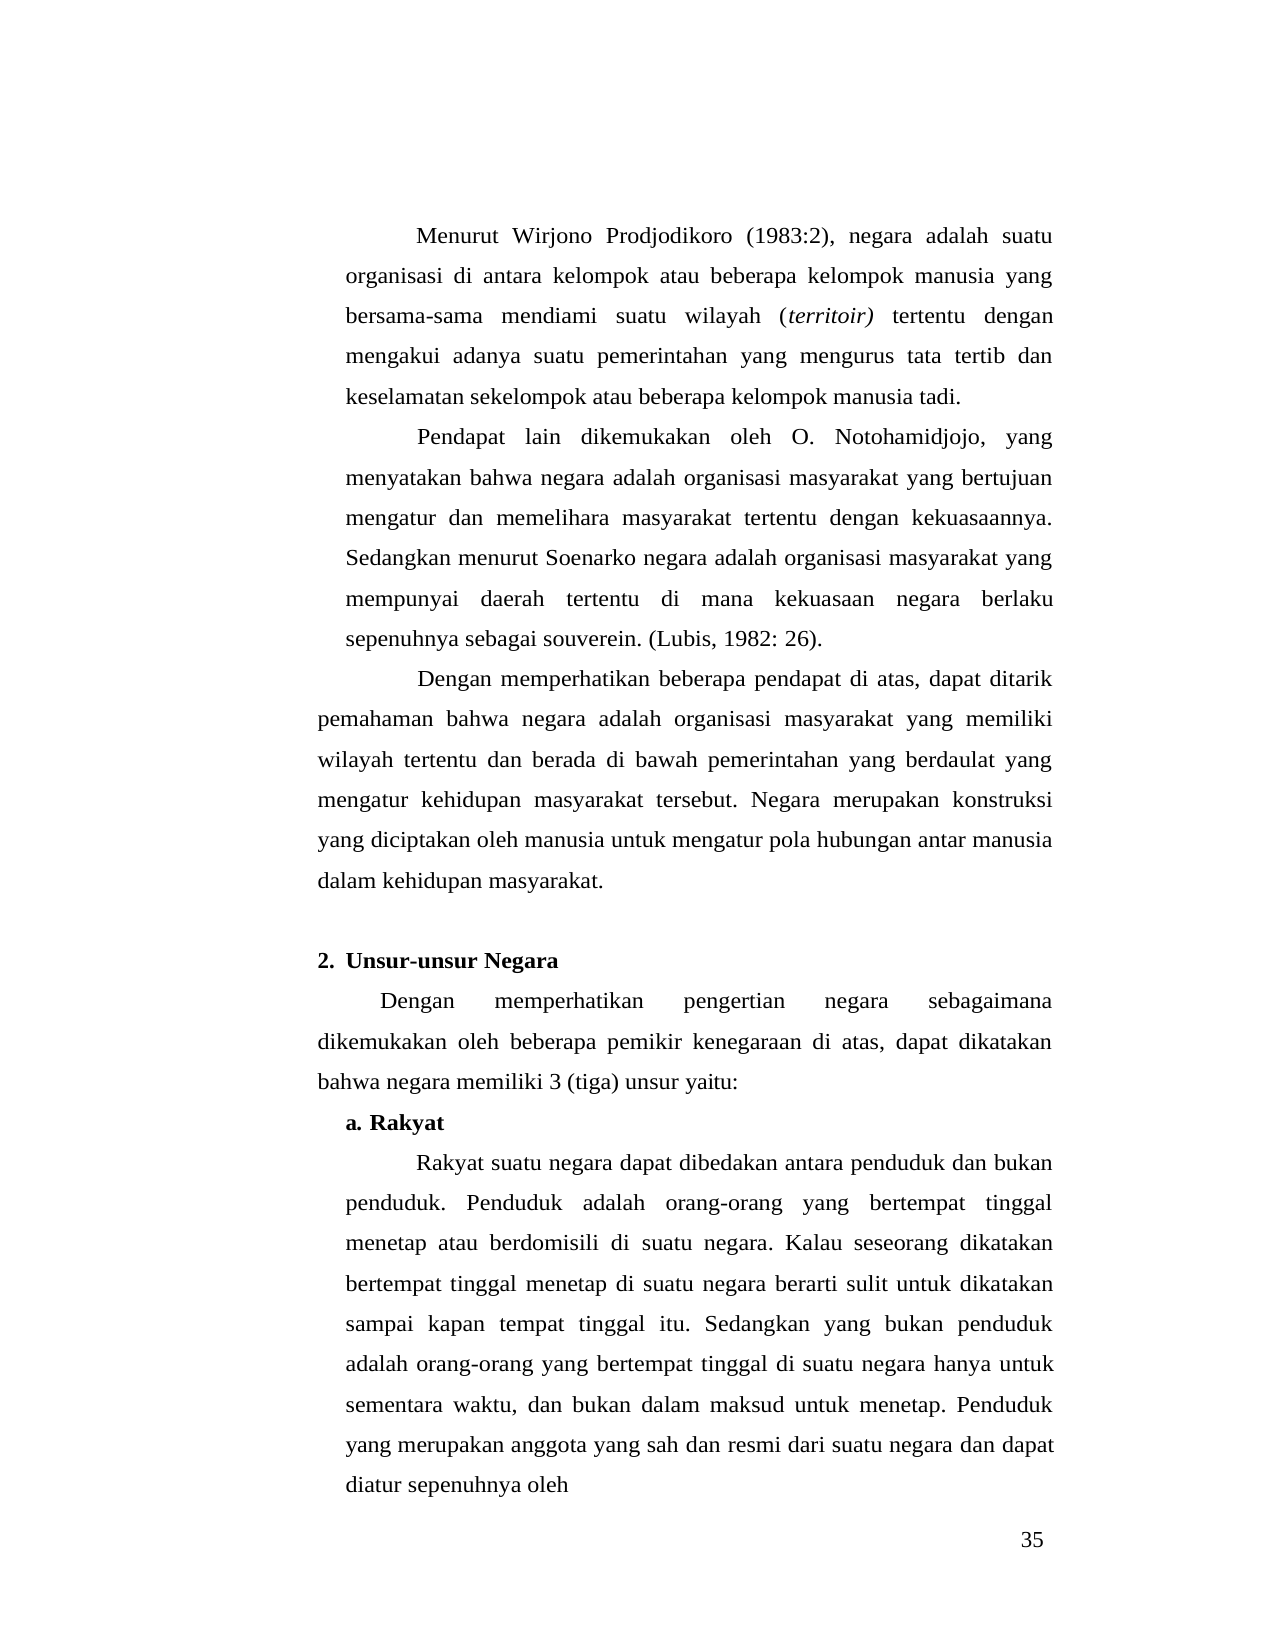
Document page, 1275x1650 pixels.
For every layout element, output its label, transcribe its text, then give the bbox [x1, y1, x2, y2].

text Rakyat suatu negara dapat dibedakan antara penduduk dan bukan penduduk. Penduduk adalah orang-orang yang bertempat tinggal menetap atau berdomisili di suatu negara. Kalau seseorang dikatakan bertempat tinggal menetap di suatu negara berarti sulit untuk dikatakan sampai kapan tempat tinggal itu. Sedangkan yang bukan penduduk adalah orang-orang yang bertempat tinggal di suatu negara hanya untuk sementara waktu, dan bukan dalam maksud untuk menetap. Penduduk yang merupakan anggota yang sah dan resmi dari suatu negara dan dapat diatur sepenuhnya oleh [345, 1149, 1054, 1498]
text Pendapat lain dikemukakan oleh O. Notohamidjojo, yang menyatakan bahwa negara adalah organisasi masyarakat yang bertujuan mengatur dan memelihara masyarakat tertentu dengan kekuasaannya. Sedangkan menurut Soenarko negara adalah organisasi masyarakat yang mempunyai daerah tertentu di mana kekuasaan negara berlaku sepenuhnya sebagai souverein. (Lubis, 1982: 26). [345, 423, 1053, 651]
text Menurut Wirjono Prodjodikoro (1983:2), negara adalah suatu organisasi di antara kelompok atau beberapa kelompok manusia yang bersama-sama mendiami suatu wilayah (territoir) tertentu dengan mengakui adanya suatu pemerintahan yang mengurus tata tertib dan keselamatan sekelompok atau beberapa kelompok manusia tadi. [345, 222, 1053, 409]
text Dengan memperhatikan beberapa pendapat di atas, dapat ditarik pemahaman bahwa negara adalah organisasi masyarakat yang memiliki wilayah tertentu dan berada di bawah pemerintahan yang berdaulat yang mengatur kehidupan masyarakat tersebut. Negara merupakan konstruksi yang diciptakan oleh manusia untuk mengatur pola hubungan antar manusia dalam kehidupan masyarakat. [317, 665, 1054, 893]
subtitle Rakyat [345, 1109, 1162, 1135]
text Dengan memperhatikan pengertian negara sebagaimana dikemukakan oleh beberapa pemikir kenegaraan di atas, dapat dikatakan bahwa negara memiliki 3 (tiga) unsur yaitu: [317, 988, 1053, 1094]
subtitle Unsur-unsur Negara [317, 948, 1162, 974]
